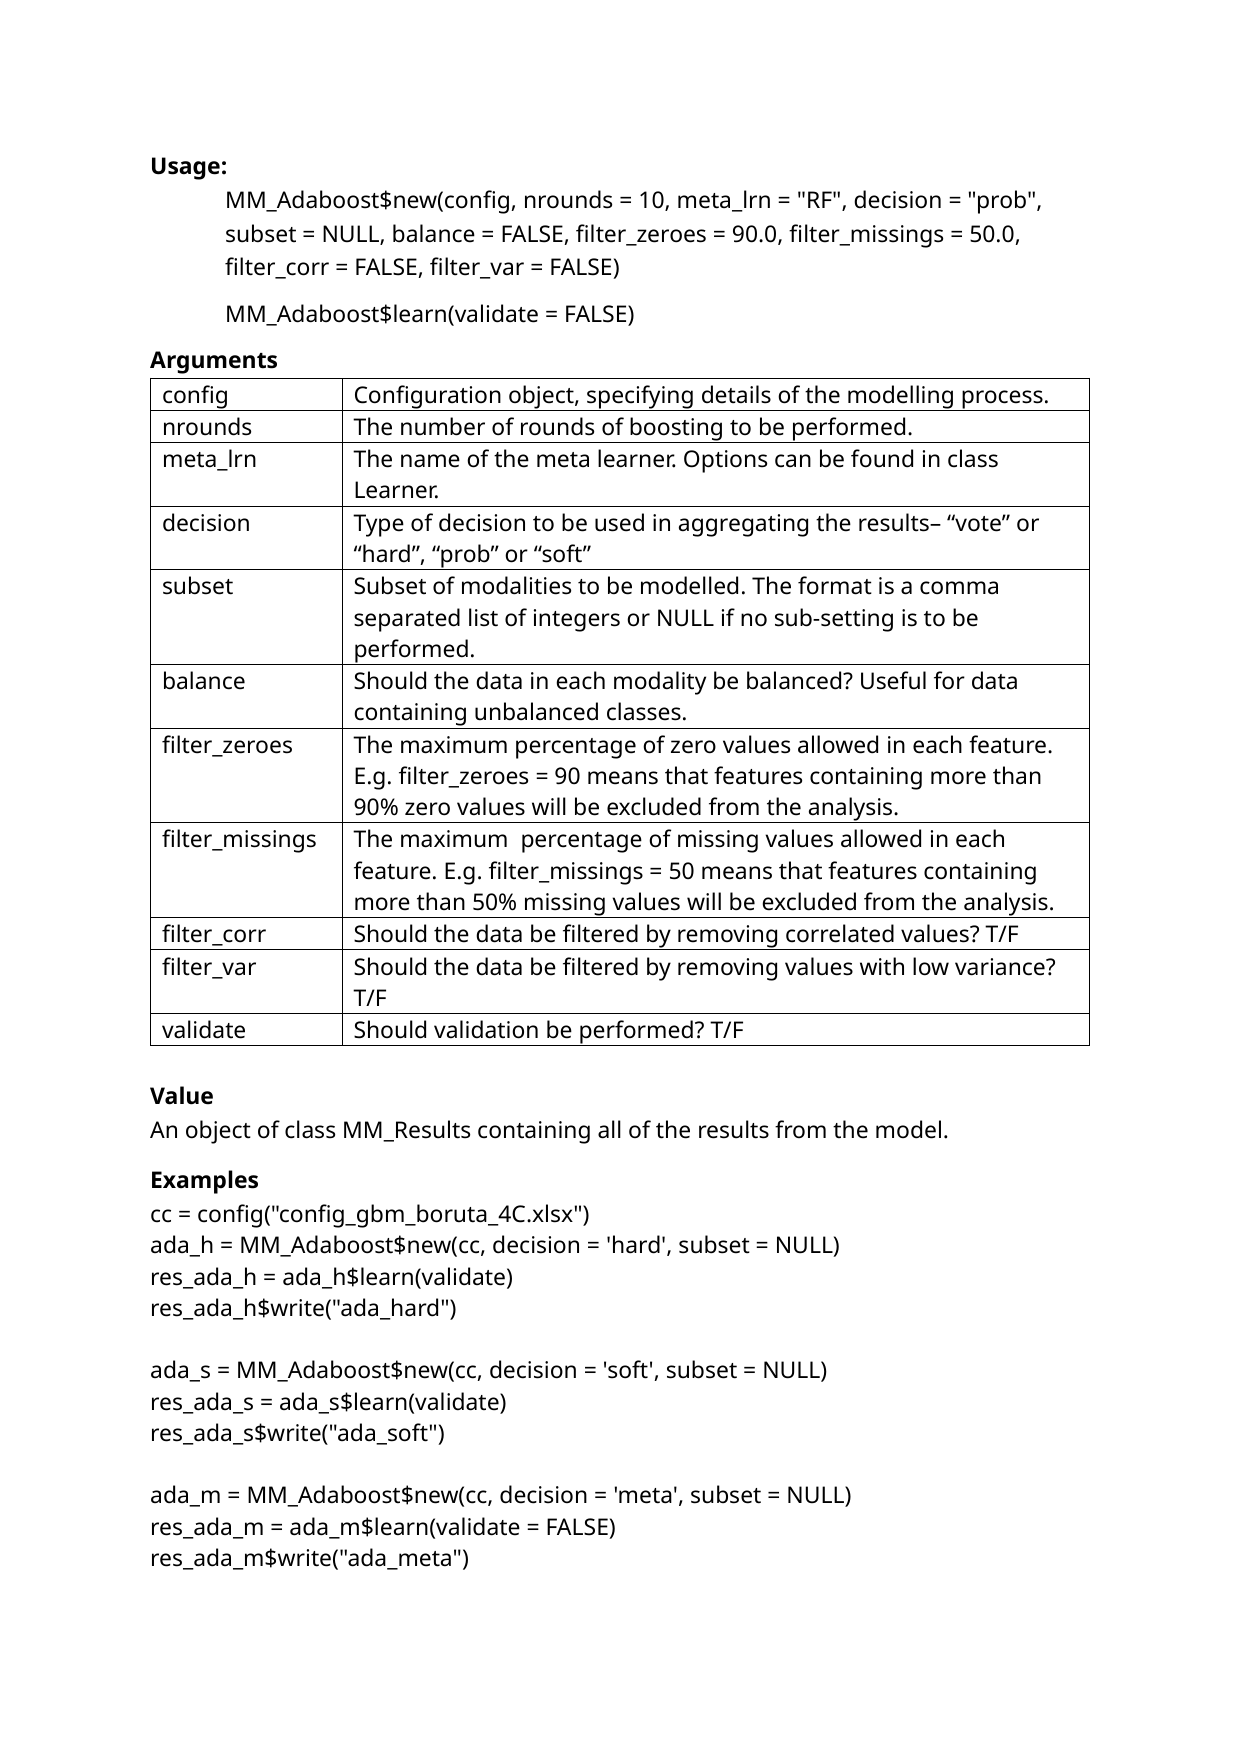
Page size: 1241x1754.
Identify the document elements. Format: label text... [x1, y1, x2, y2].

table_cell Type of decision to be used in aggregating the results– “vote” or “hard”, “prob” or “soft” [343, 507, 1089, 569]
text Usage: [150, 150, 1090, 181]
table_cell The maximum percentage of missing values allowed in each feature. E.g. filter_missings = 50 means that features containing more than 50% missing values will be excluded from the analysis. [343, 823, 1089, 917]
table_cell The name of the meta learner. Options can be found in class Learner. [343, 443, 1089, 506]
table_cell balance [151, 665, 342, 727]
table_cell subset [151, 570, 342, 664]
table_cell Subset of modalities to be modelled. The format is a comma separated list of integers or NULL if no sub-setting is to be performed. [343, 570, 1089, 664]
text An object of class MM_Results containing all of the results from the model. [150, 1114, 1090, 1145]
table_cell filter_missings [151, 823, 342, 917]
text res_ada_s = ada_s$learn(validate) [150, 1385, 1090, 1417]
text MM_Adaboost$new(config, nrounds = 10, meta_lrn = "RF", decision = "prob", subset = NULL, balance = FALSE, filter_zeroes = 90.0, filter_missings = 50.0, filter_corr = FALSE, filter_var = FALSE) [225, 184, 1090, 282]
text ada_h = MM_Adaboost$new(cc, decision = 'hard', subset = NULL) [150, 1229, 1090, 1260]
table_cell Should the data be filtered by removing values with low variance? T/F [343, 950, 1089, 1013]
text Examples [150, 1164, 1090, 1195]
table_cell meta_lrn [151, 443, 342, 506]
table_cell nrounds [151, 411, 342, 442]
table_cell Should the data be filtered by removing correlated values? T/F [343, 918, 1089, 949]
text MM_Adaboost$learn(validate = FALSE) [225, 297, 1090, 329]
text res_ada_h = ada_h$learn(validate) [150, 1260, 1090, 1292]
table_cell The maximum percentage of zero values allowed in each feature. E.g. filter_zeroes = 90 means that features containing more than 90% zero values will be excluded from the analysis. [343, 729, 1089, 822]
text res_ada_h$write("ada_hard") [150, 1292, 1090, 1323]
table_cell Should the data in each modality be balanced? Useful for data containing unbalanced classes. [343, 665, 1089, 727]
table_cell filter_corr [151, 918, 342, 949]
table_cell Should validation be performed? T/F [343, 1014, 1089, 1045]
text ada_s = MM_Adaboost$new(cc, decision = 'soft', subset = NULL) [150, 1354, 1090, 1385]
text Arguments [150, 344, 1090, 375]
table_header config [151, 379, 342, 410]
text Value [150, 1080, 1090, 1111]
text cc = config("config_gbm_boruta_4C.xlsx") [150, 1198, 1090, 1229]
table_cell validate [151, 1014, 342, 1045]
text res_ada_m = ada_m$learn(validate = FALSE) [150, 1510, 1090, 1542]
table_cell filter_var [151, 950, 342, 1013]
table_cell The number of rounds of boosting to be performed. [343, 411, 1089, 442]
text res_ada_m$write("ada_meta") [150, 1542, 1090, 1573]
text res_ada_s$write("ada_soft") [150, 1417, 1090, 1448]
text ada_m = MM_Adaboost$new(cc, decision = 'meta', subset = NULL) [150, 1479, 1090, 1510]
table_cell filter_zeroes [151, 729, 342, 822]
table_header Configuration object, specifying details of the modelling process. [343, 379, 1089, 410]
table_cell decision [151, 507, 342, 569]
